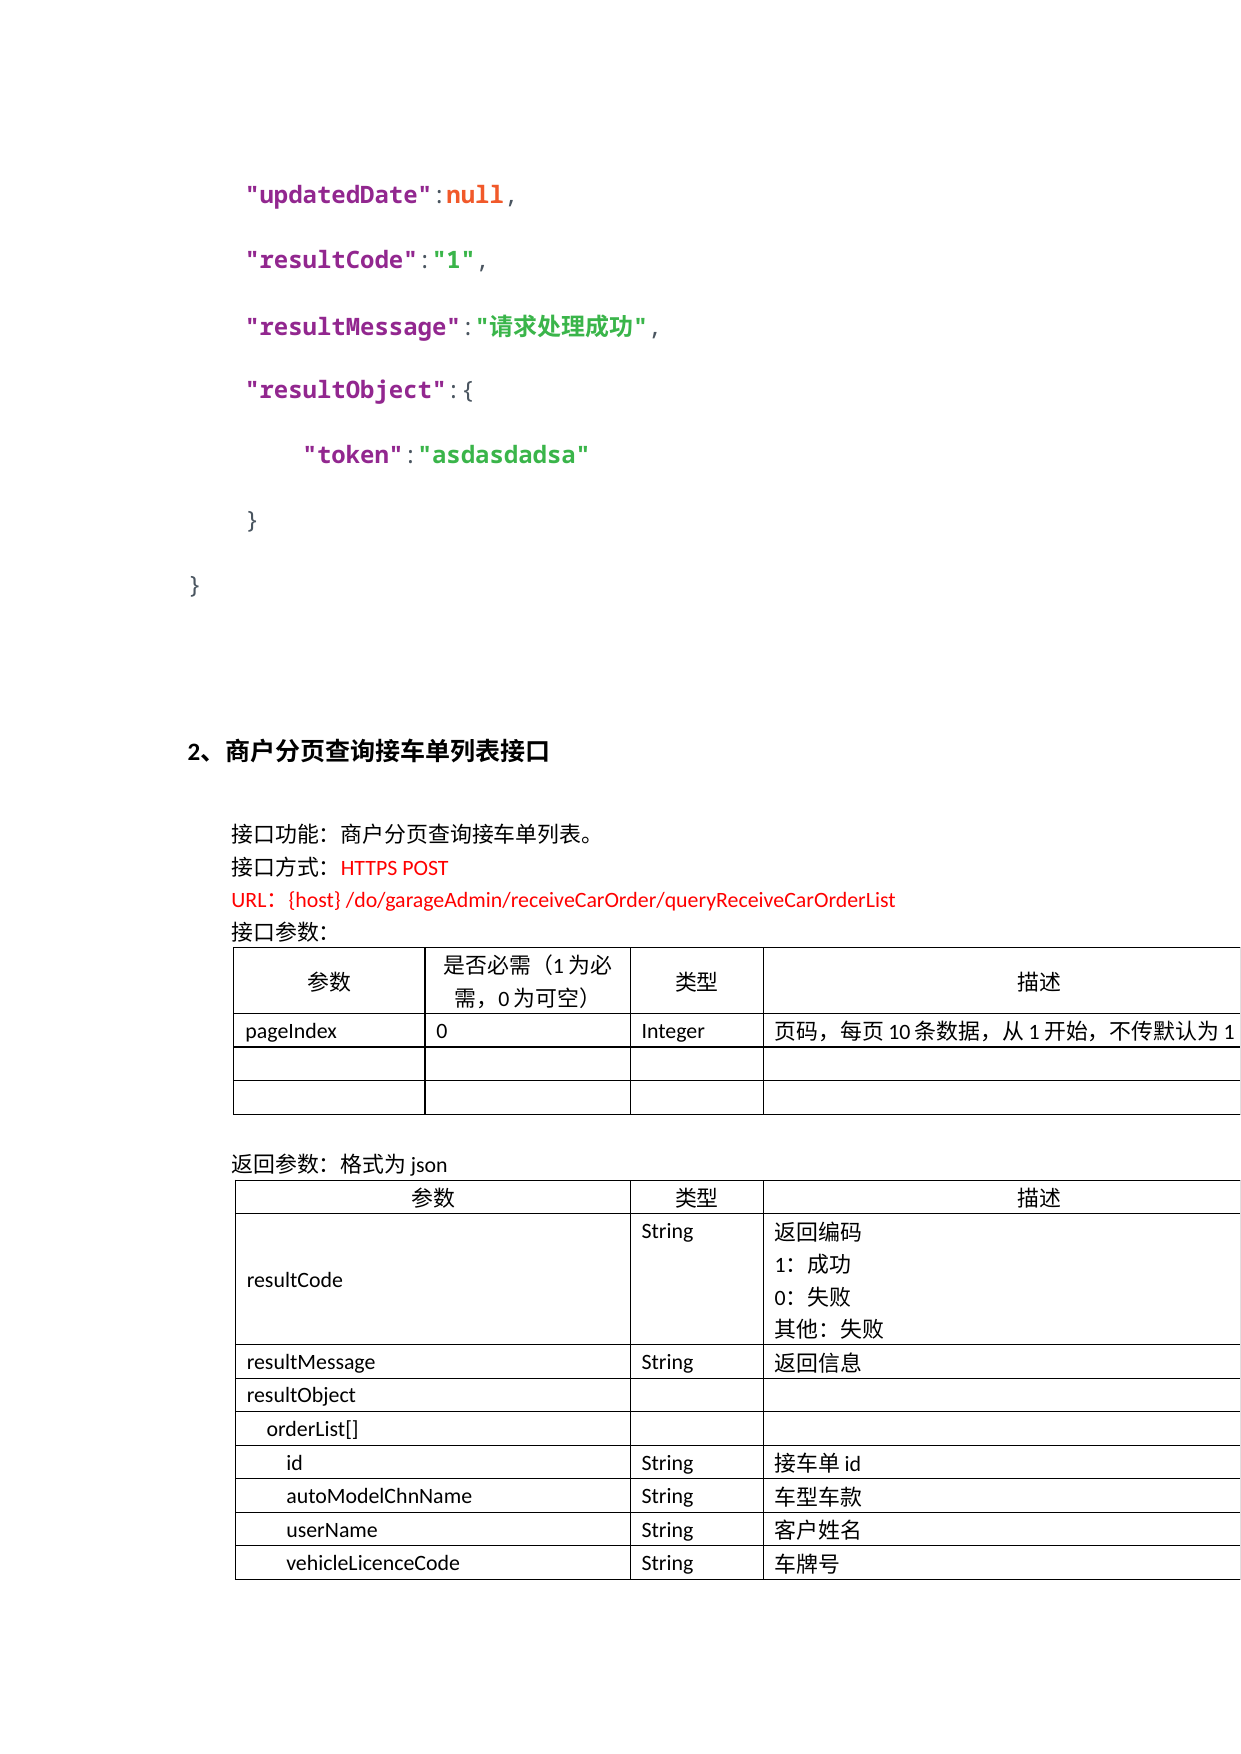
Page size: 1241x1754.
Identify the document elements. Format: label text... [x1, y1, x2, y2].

table_cell Integer [631, 1014, 763, 1046]
table_cell [426, 1048, 630, 1080]
table_header 是否必需（1为必需，0为可空） [426, 948, 630, 1013]
table_cell autoModelChnName [236, 1479, 630, 1512]
table_header 类型 [631, 948, 763, 1013]
text 接口功能：商户分页查询接车单列表。 [187, 817, 1053, 849]
table_cell [631, 1048, 763, 1080]
table_cell [764, 1412, 1240, 1445]
table_cell 客户姓名 [764, 1513, 1240, 1545]
table_cell orderList[] [236, 1412, 630, 1445]
table_cell String [631, 1479, 763, 1512]
table_cell [234, 1048, 424, 1080]
table_cell 接车单id [764, 1446, 1240, 1478]
table_cell String [631, 1546, 763, 1579]
text 返回参数：格式为json [187, 1147, 1053, 1179]
table_cell String [631, 1513, 763, 1545]
table_header 描述 [764, 1181, 1240, 1213]
table_cell 车型车款 [764, 1479, 1240, 1512]
table_cell 返回信息 [764, 1345, 1240, 1378]
table_cell [631, 1412, 763, 1445]
table_cell [764, 1081, 1240, 1113]
table_cell 页码，每页10条数据，从1开始，不传默认为1 [764, 1014, 1240, 1046]
table_cell [631, 1379, 763, 1411]
table_cell resultObject [236, 1379, 630, 1411]
table_header 类型 [631, 1181, 763, 1213]
table_header 参数 [236, 1181, 630, 1213]
table_cell 车牌号 [764, 1546, 1240, 1579]
table_cell userName [236, 1513, 630, 1545]
table_cell [631, 1081, 763, 1113]
table_cell 0 [426, 1014, 630, 1046]
table_cell 返回编码 1：成功 0：失败 其他：失败 [764, 1214, 1240, 1344]
table_cell [764, 1379, 1240, 1411]
table_header 描述 [764, 948, 1240, 1013]
table_cell vehicleLicenceCode [236, 1546, 630, 1579]
table_cell resultMessage [236, 1345, 630, 1378]
text URL：{host} /do/garageAdmin/receiveCarOrder/queryReceiveCarOrderList [187, 882, 1053, 914]
table_cell id [236, 1446, 630, 1478]
table_header 参数 [234, 948, 424, 1013]
text 2、商户分页查询接车单列表接口 [187, 717, 1053, 782]
table_cell String [631, 1214, 763, 1344]
table_cell pageIndex [234, 1014, 424, 1046]
table_cell [764, 1048, 1240, 1080]
table_cell [234, 1081, 424, 1113]
text 接口方式：HTTPS POST [187, 849, 1053, 882]
text 接口参数： [187, 914, 1053, 947]
table_cell resultCode [236, 1214, 630, 1344]
table_cell [426, 1081, 630, 1113]
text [187, 162, 1053, 617]
table_cell String [631, 1345, 763, 1378]
table_cell String [631, 1446, 763, 1478]
